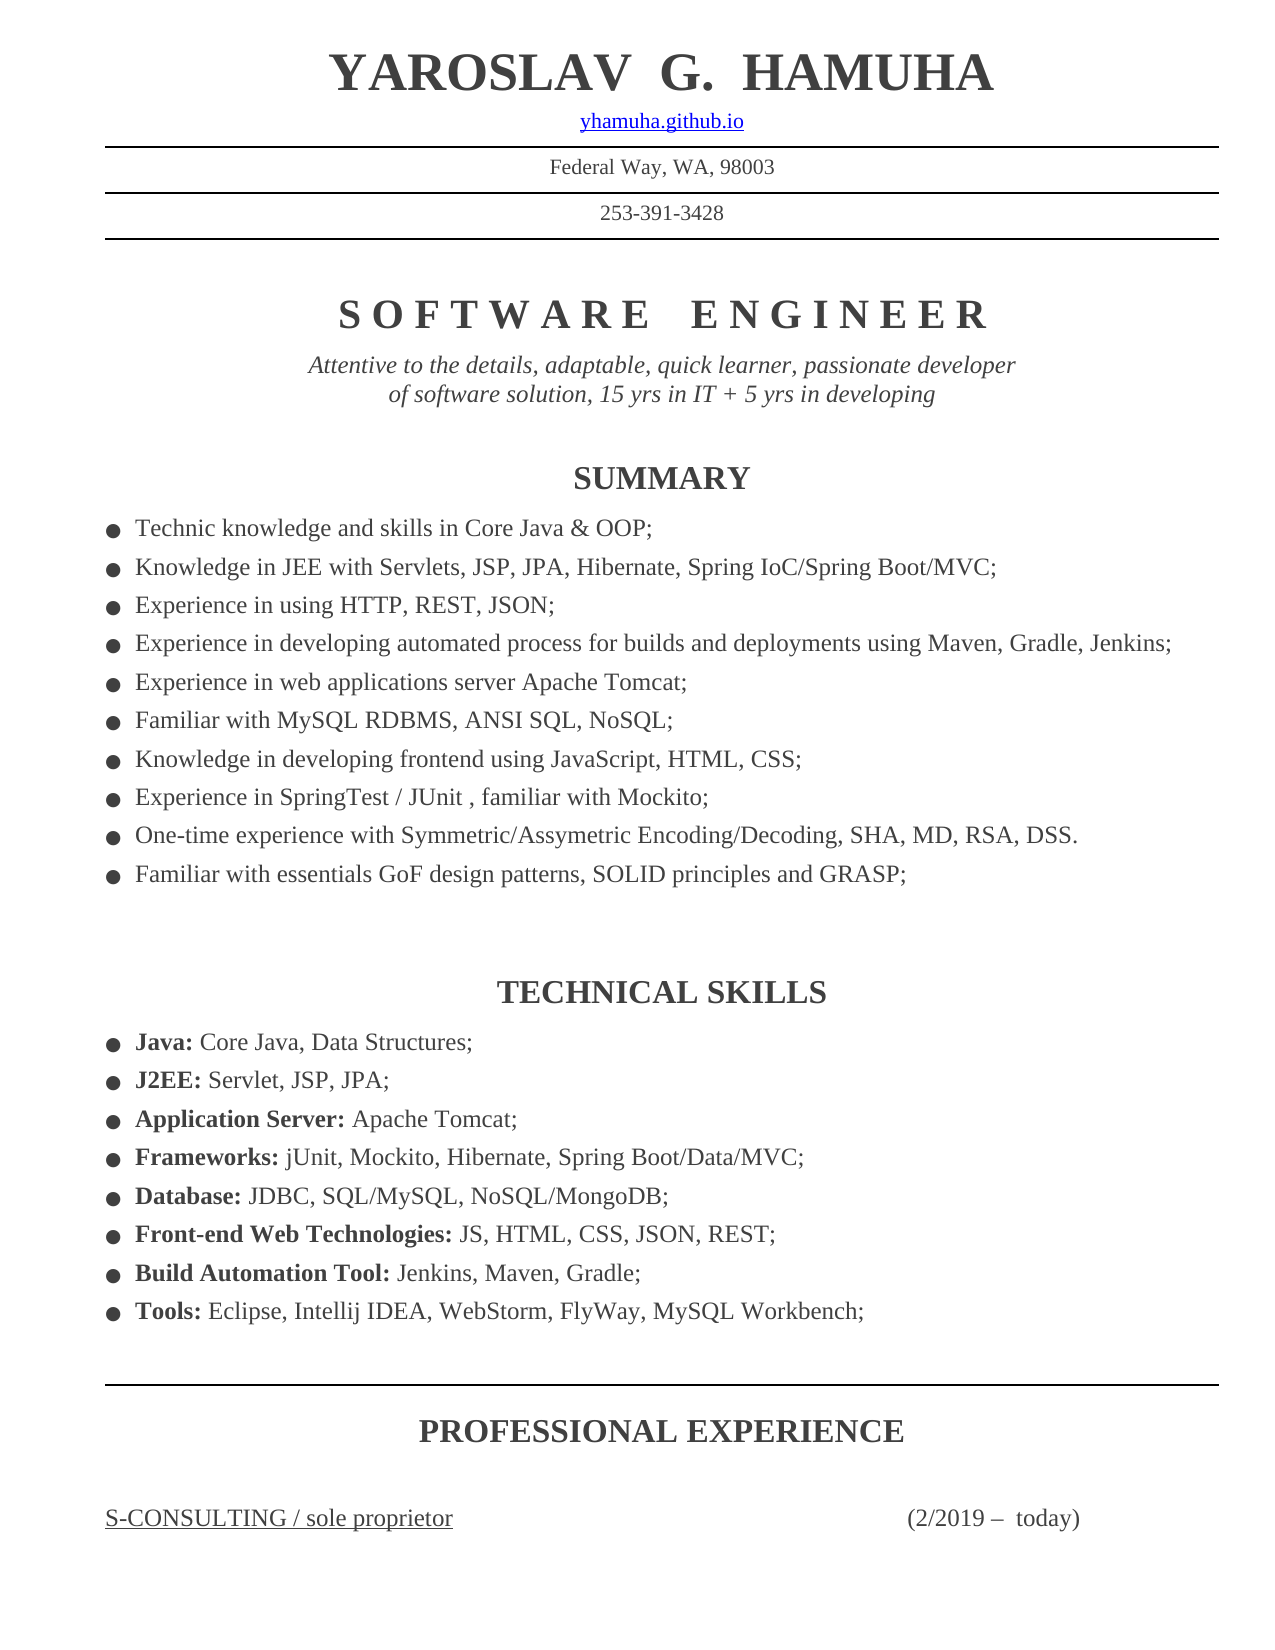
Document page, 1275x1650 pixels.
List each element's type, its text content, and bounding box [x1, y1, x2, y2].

list Front-end Web Technologies: JS, HTML, CSS, JSON, REST; [105, 1215, 1219, 1253]
list Familiar with essentials GoF design patterns, SOLID principles and GRASP; [105, 855, 1219, 893]
list Build Automation Tool: Jenkins, Maven, Gradle; [105, 1253, 1219, 1292]
text 253-391-3428 [105, 200, 1219, 238]
list J2EE: Servlet, JSP, JPA; [105, 1061, 1219, 1099]
list Familiar with MySQL RDBMS, ANSI SQL, NoSQL; [105, 701, 1219, 739]
text yhamuha.github.io [105, 108, 1219, 146]
text TECHNICAL SKILLS [105, 972, 1219, 1010]
list Technic knowledge and skills in Core Java & OOP; [105, 509, 1219, 547]
text of software solution, 15 yrs in IT + 5 yrs in developing [105, 379, 1219, 408]
text Federal Way, WA, 98003 [105, 154, 1219, 192]
list Application Server: Apache Tomcat; [105, 1099, 1219, 1138]
text S-CONSULTING / sole proprietor (2/2019 – today) [105, 1503, 1219, 1532]
list Java: Core Java, Data Structures; [105, 1023, 1219, 1061]
text PROFESSIONAL EXPERIENCE [105, 1386, 1219, 1449]
text S O F T W A R E E N G I N E E R [105, 290, 1219, 338]
list Experience in using HTTP, REST, JSON; [105, 586, 1219, 624]
list Database: JDBC, SQL/MySQL, NoSQL/MongoDB; [105, 1176, 1219, 1215]
text SUMMARY [105, 458, 1219, 496]
text Attentive to the details, adaptable, quick learner, passionate developer [105, 350, 1219, 379]
list One-time experience with Symmetric/Assymetric Encoding/Decoding, SHA, MD, RSA, DSS. [105, 816, 1219, 855]
list Experience in SpringTest / JUnit , familiar with Mockito; [105, 778, 1219, 816]
list Tools: Eclipse, Intellij IDEA, WebStorm, FlyWay, MySQL Workbench; [105, 1292, 1219, 1330]
list Experience in web applications server Apache Tomcat; [105, 662, 1219, 701]
list Frameworks: jUnit, Mockito, Hibernate, Spring Boot/Data/MVC; [105, 1138, 1219, 1176]
list Experience in developing automated process for builds and deployments using Maven, Gradle, Jenkins; [105, 624, 1219, 662]
list Knowledge in JEE with Servlets, JSP, JPA, Hibernate, Spring IoC/Spring Boot/MVC; [105, 547, 1219, 586]
list Knowledge in developing frontend using JavaScript, HTML, CSS; [105, 739, 1219, 778]
text YAROSLAV G. HAMUHA [105, 39, 1219, 102]
